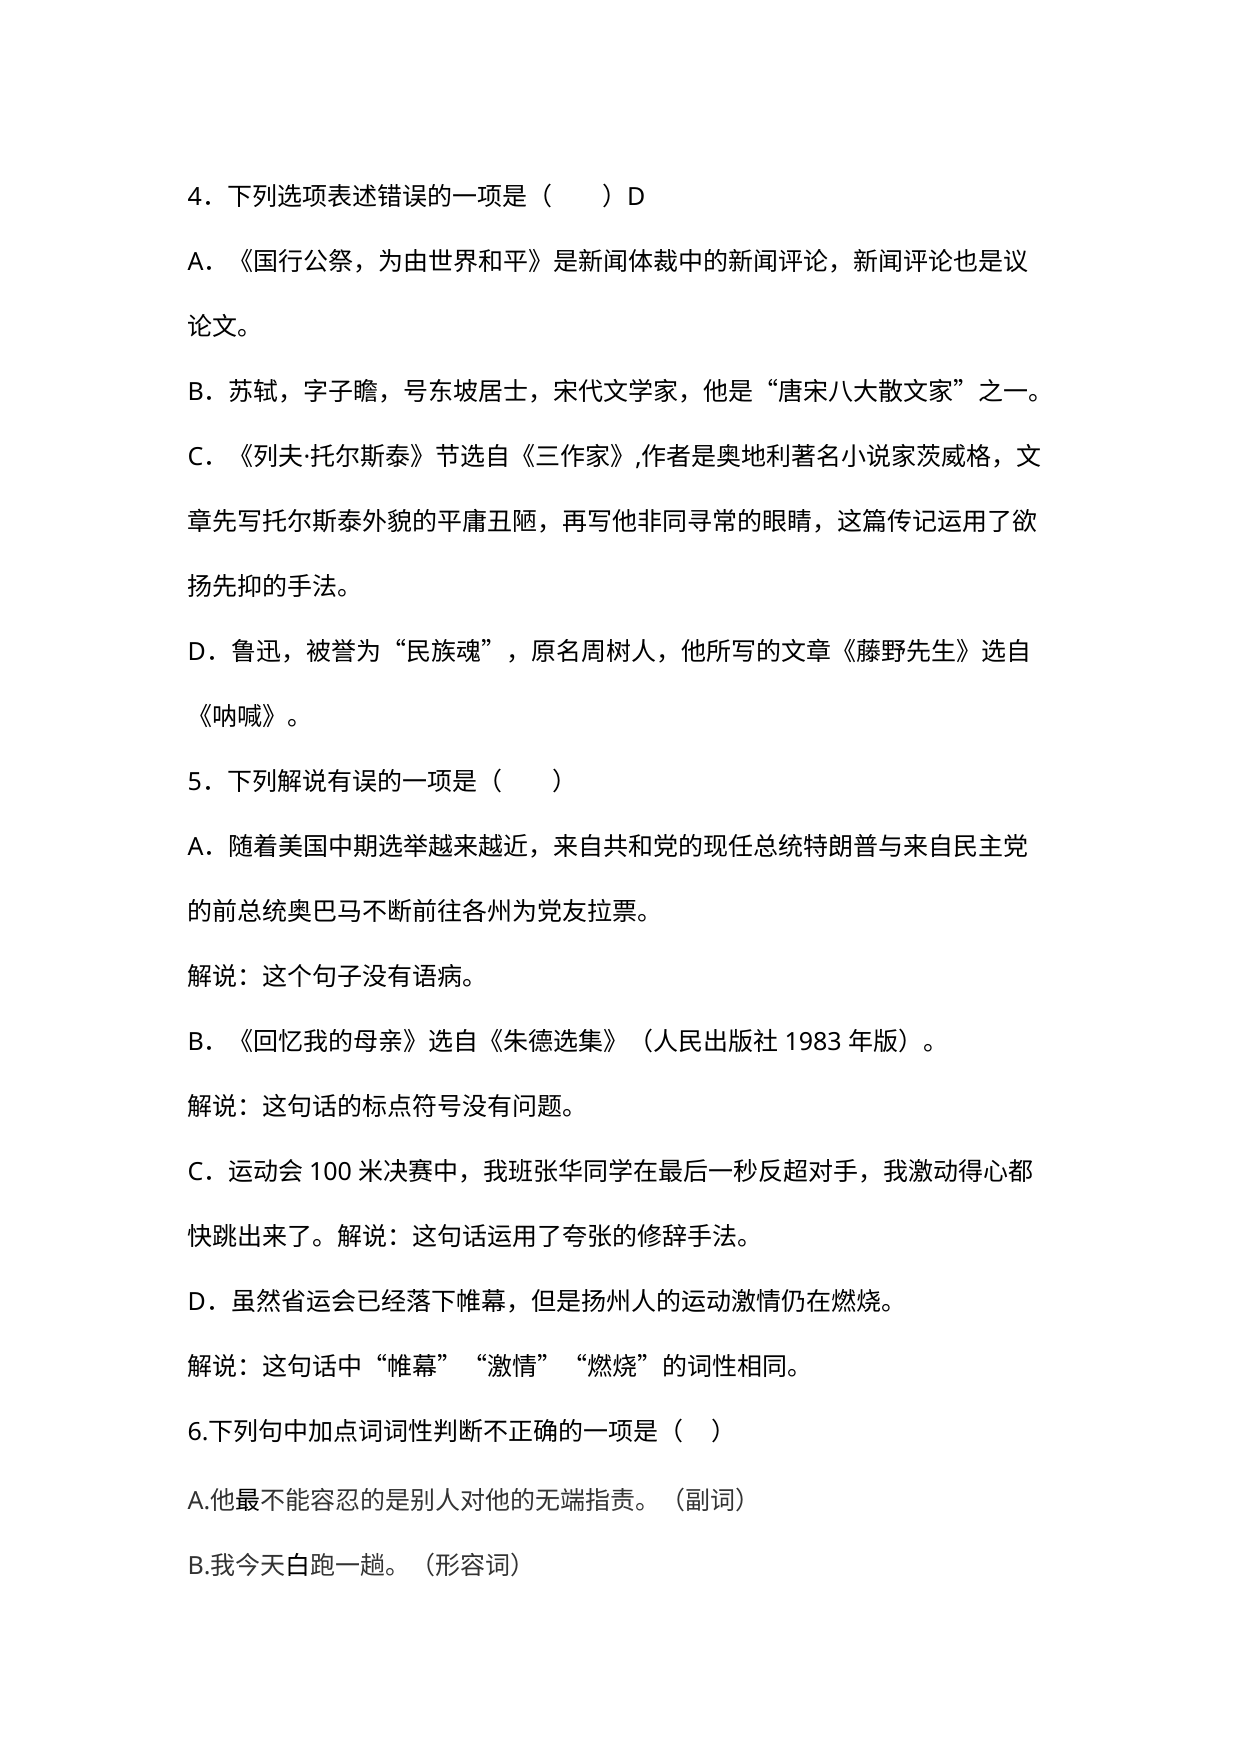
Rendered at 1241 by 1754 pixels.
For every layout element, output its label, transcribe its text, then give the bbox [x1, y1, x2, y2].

text 6.下列句中加点词词性判断不正确的一项是（ ） [187, 1397, 1053, 1462]
text D．虽然省运会已经落下帷幕，但是扬州人的运动激情仍在燃烧。 [187, 1267, 1053, 1332]
text C．运动会 100 米决赛中，我班张华同学在最后一秒反超对手，我激动得心都快跳出来了。解说：这句话运用了夸张的修辞手法。 [187, 1137, 1053, 1267]
text 解说：这句话中“帷幕”“激情”“燃烧”的词性相同。 [187, 1332, 1053, 1397]
text B．苏轼，字子瞻，号东坡居士，宋代文学家，他是“唐宋八大散文家”之一。 [187, 357, 1053, 422]
text D．鲁迅，被誉为“民族魂”，原名周树人，他所写的文章《藤野先生》选自《呐喊》。 [187, 617, 1053, 747]
text B．《回忆我的母亲》选自《朱德选集》（人民出版社 1983 年版）。 [187, 1007, 1053, 1072]
text 解说：这句话的标点符号没有问题。 [187, 1072, 1053, 1137]
text B.我今天白跑一趟。（形容词） [187, 1527, 1053, 1592]
text A．《国行公祭，为由世界和平》是新闻体裁中的新闻评论，新闻评论也是议论文。 [187, 227, 1053, 357]
text A.他最不能容忍的是别人对他的无端指责。（副词） [187, 1462, 1053, 1527]
text C．《列夫·托尔斯泰》节选自《三作家》,作者是奥地利著名小说家茨威格，文章先写托尔斯泰外貌的平庸丑陋，再写他非同寻常的眼睛，这篇传记运用了欲扬先抑的手法。 [187, 422, 1053, 617]
text 解说：这个句子没有语病。 [187, 942, 1053, 1007]
text A．随着美国中期选举越来越近，来自共和党的现任总统特朗普与来自民主党的前总统奥巴马不断前往各州为党友拉票。 [187, 812, 1053, 942]
text 4．下列选项表述错误的一项是（ ）D [187, 162, 1053, 227]
text 5．下列解说有误的一项是（ ） [187, 747, 1053, 812]
